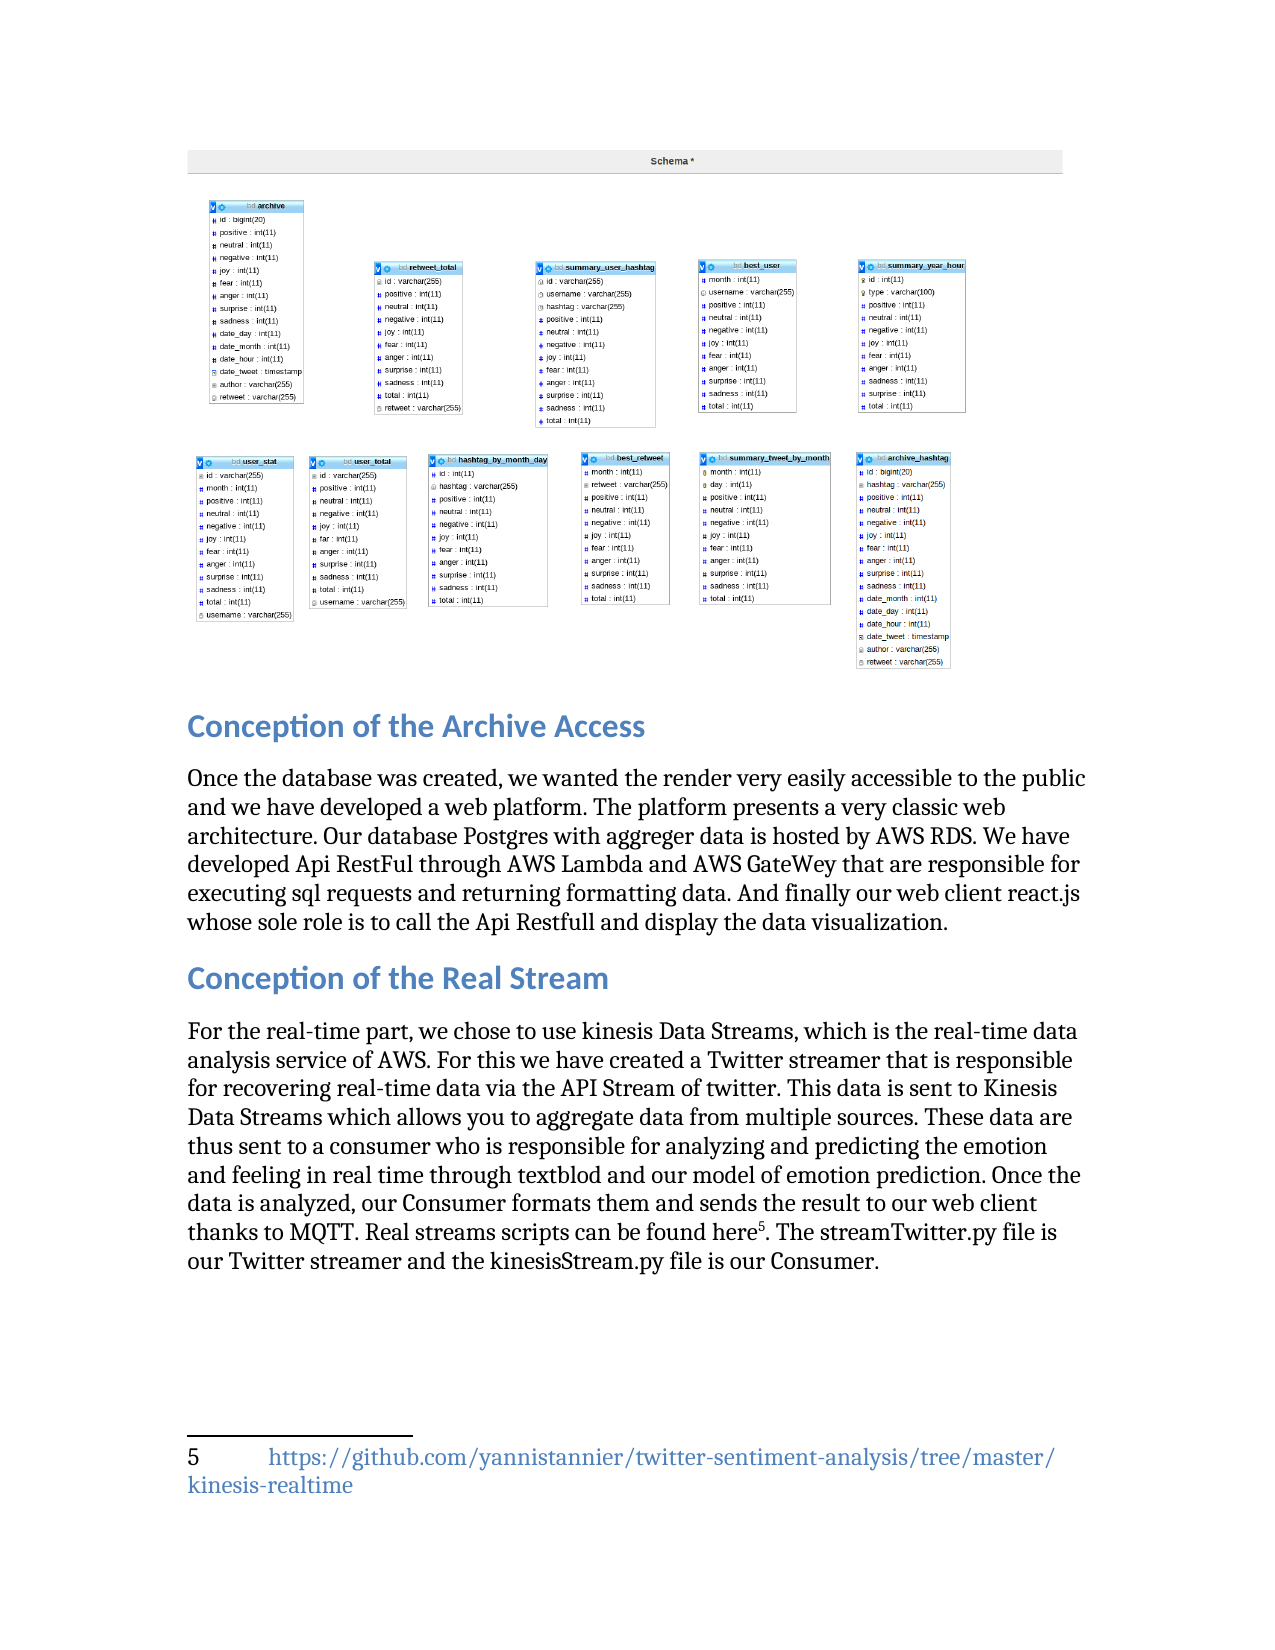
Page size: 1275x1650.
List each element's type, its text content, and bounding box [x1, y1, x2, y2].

subtitle Conception of the Real Stream [187, 957, 1087, 998]
text For the real-time part, we chose to use kinesis Data Streams, which is the real-time data analysis service of AWS. For this we have created a Twitter streamer that is responsible for recovering real-time data via the API Stream of twitter. This data is sent to Kinesis Data Streams which allows you to aggregate data from multiple sources. These data are thus sent to a consumer who is responsible for analyzing and predicting the emotion and feeling in real time through textblod and our model of emotion prediction. Once the data is analyzed, our Consumer formats them and sends the result to our web client thanks to MQTT. Real streams scripts can be found here. The streamTwitter.py file is our Twitter streamer and the kinesisStream.py file is our Consumer. [187, 1017, 1087, 1276]
subtitle Conception of the Archive Access [187, 704, 1087, 745]
picture [187, 150, 1063, 684]
text Once the database was created, we wanted the render very easily accessible to the public and we have developed a web platform. The platform presents a very classic web architecture. Our database Postgres with aggreger data is hosted by AWS RDS. We have developed Api RestFul through AWS Lambda and AWS GateWey that are responsible for executing sql requests and returning formatting data. And finally our web client react.js whose sole role is to call the Api Restfull and display the data visualization. [187, 764, 1087, 937]
